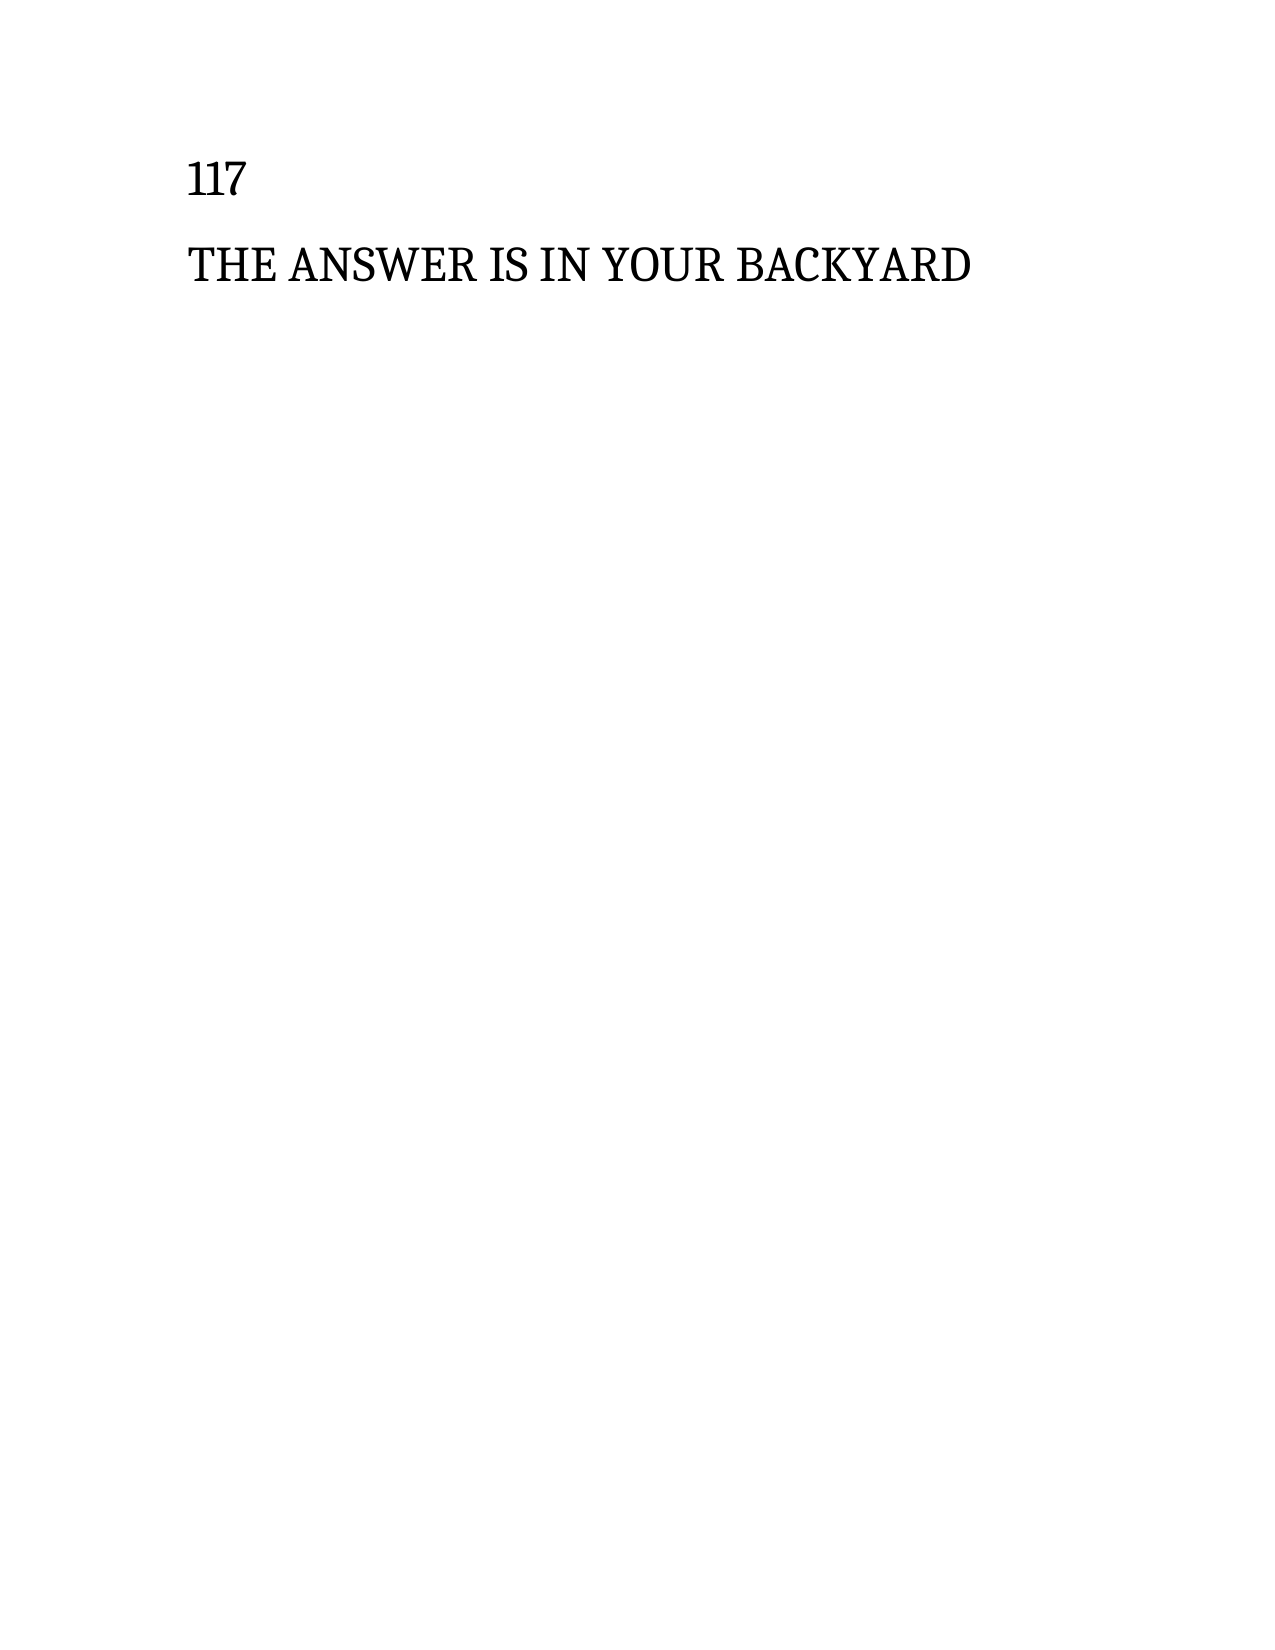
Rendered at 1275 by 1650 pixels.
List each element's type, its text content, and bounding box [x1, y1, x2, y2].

text THE ANSWER IS IN YOUR BACKYARD [187, 237, 1087, 294]
text 117 [187, 150, 1087, 207]
